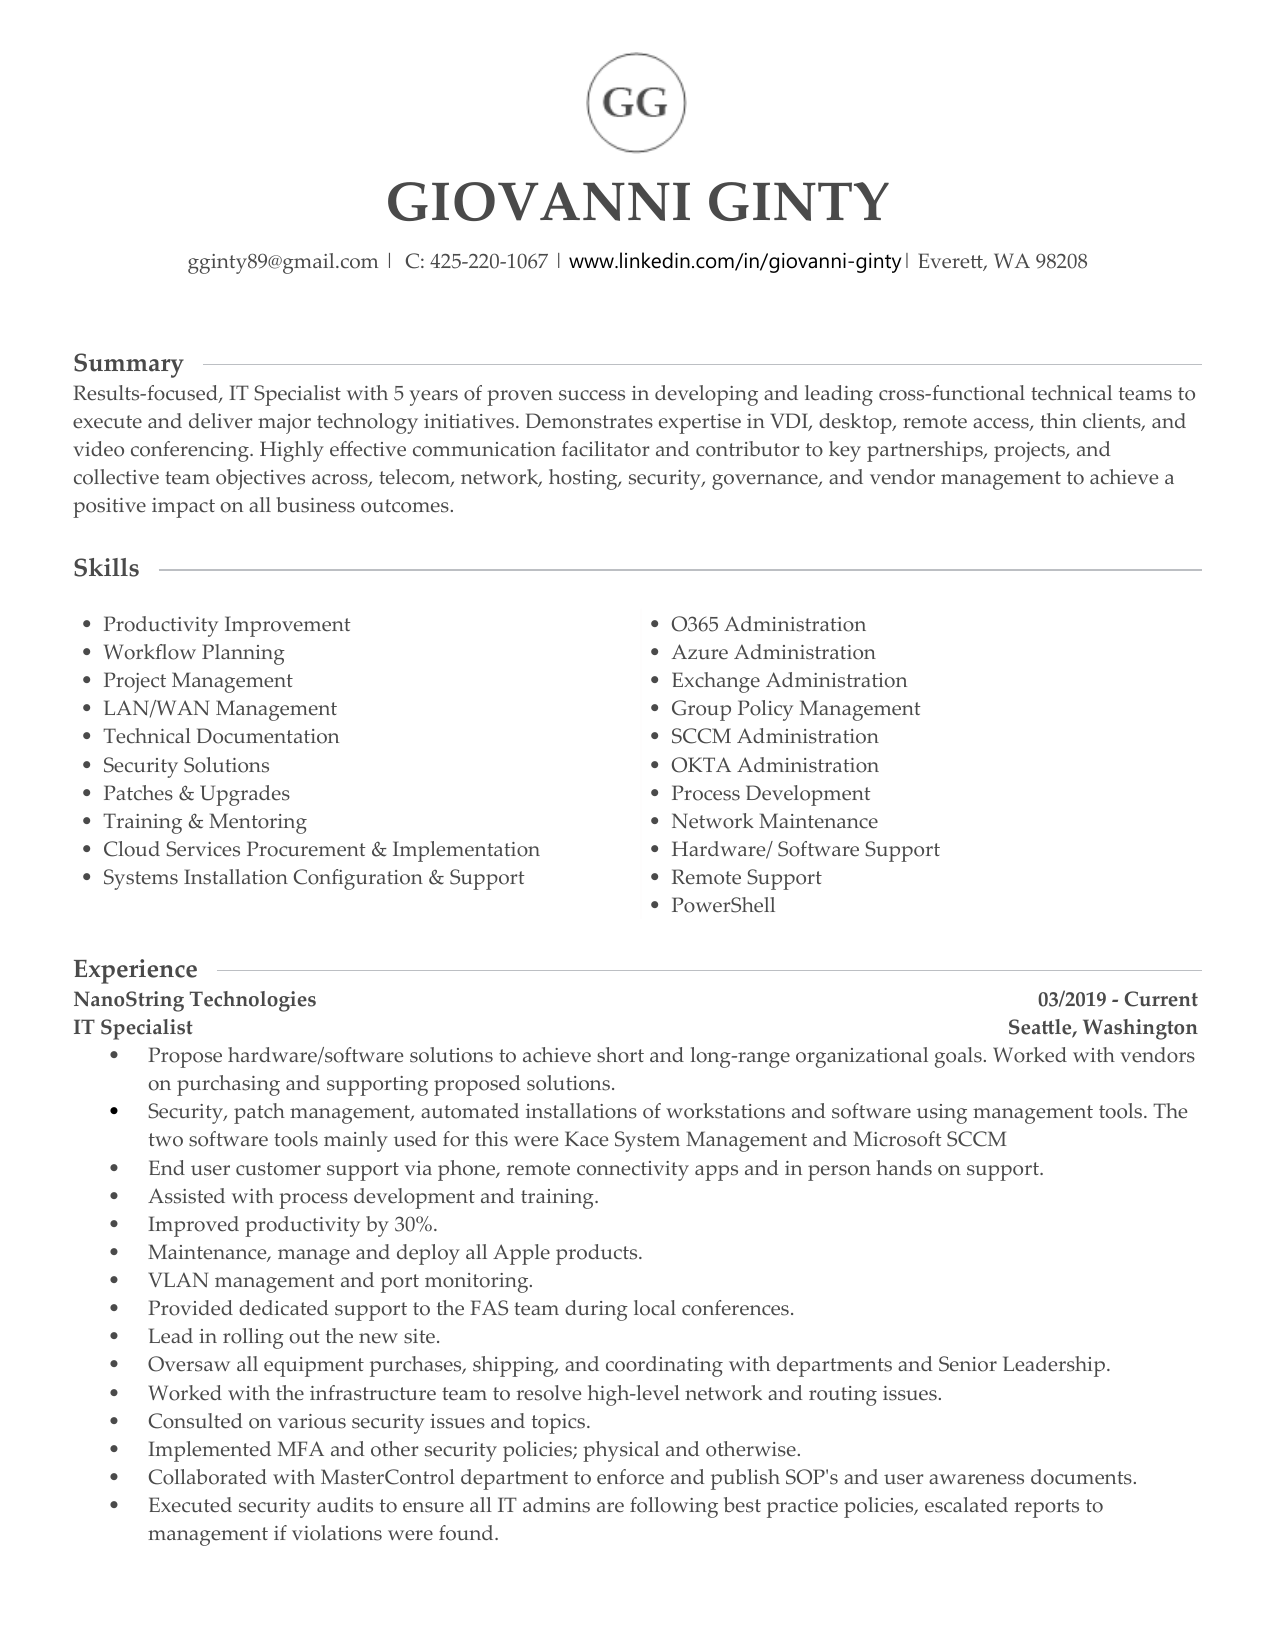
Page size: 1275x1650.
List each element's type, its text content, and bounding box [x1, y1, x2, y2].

table_header Productivity Improvement Workflow Planning Project Management LAN/WAN Management Technical Documentation Security Solutions Patches & Upgrades Training & Mentoring Cloud Services Procurement & Implementation Systems Installation Configuration & Support [74, 609, 640, 919]
list Provided dedicated support to the FAS team during local conferences. [110, 1293, 1202, 1322]
text NanoString Technologies 03/2019 - Current [73, 984, 1202, 1012]
list End user customer support via phone, remote connectivity apps and in person hands on support. [110, 1153, 1202, 1181]
text IT Specialist Seattle, Washington [73, 1012, 1202, 1040]
text gginty89@gmail.com | | C: 425-220-1067 | www.linkedin.com/in/giovanni-ginty| Everett, WA 98208 [73, 246, 569, 274]
list VLAN management and port monitoring. [110, 1265, 1202, 1293]
list Propose hardware/software solutions to achieve short and long-range organizational goals. Worked with vendors on purchasing and supporting proposed solutions. [110, 1040, 1202, 1097]
list Implemented MFA and other security policies; physical and otherwise. [110, 1434, 1202, 1462]
text Giovanni Ginty [73, 156, 1202, 236]
list Assisted with process development and training. [110, 1181, 1202, 1209]
text gginty89@gmail.com | | C: 425-220-1067 | www.linkedin.com/in/giovanni-ginty| Everett, WA 98208 [902, 246, 1202, 274]
list Lead in rolling out the new site. [110, 1322, 1202, 1350]
table_header O365 Administration Azure Administration Exchange Administration Group Policy Management SCCM Administration OKTA Administration Process Development Network Maintenance Hardware/ Software Support Remote Support PowerShell [642, 609, 1208, 919]
text Results-focused, IT Specialist with 5 years of proven success in developing and leading cross-functional technical teams to execute and deliver major technology initiatives. Demonstrates expertise in VDI, desktop, remote access, thin clients, and video conferencing. Highly effective communication facilitator and contributor to key partnerships, projects, and collective team objectives across, telecom, network, hosting, security, governance, and vendor management to achieve a positive impact on all business outcomes. [73, 378, 1202, 519]
list Worked with the infrastructure team to resolve high-level network and routing issues. [110, 1378, 1202, 1406]
list Improved productivity by 30%. [110, 1209, 1202, 1237]
list Executed security audits to ensure all IT admins are following best practice policies, escalated reports to management if violations were found. [110, 1490, 1202, 1551]
picture [585, 52, 690, 157]
list Consulted on various security issues and topics. [110, 1406, 1202, 1434]
subtitle Summary [73, 344, 1202, 378]
list Collaborated with MasterControl department to enforce and publish SOP's and user awareness documents. [110, 1462, 1202, 1490]
subtitle Experience [73, 950, 1202, 984]
list Oversaw all equipment purchases, shipping, and coordinating with departments and Senior Leadership. [110, 1350, 1202, 1378]
list Maintenance, manage and deploy all Apple products. [110, 1237, 1202, 1265]
list Security, patch management, automated installations of workstations and software using management tools. The two software tools mainly used for this were Kace System Management and Microsoft SCCM [110, 1097, 1202, 1153]
subtitle Skills [73, 550, 1202, 609]
